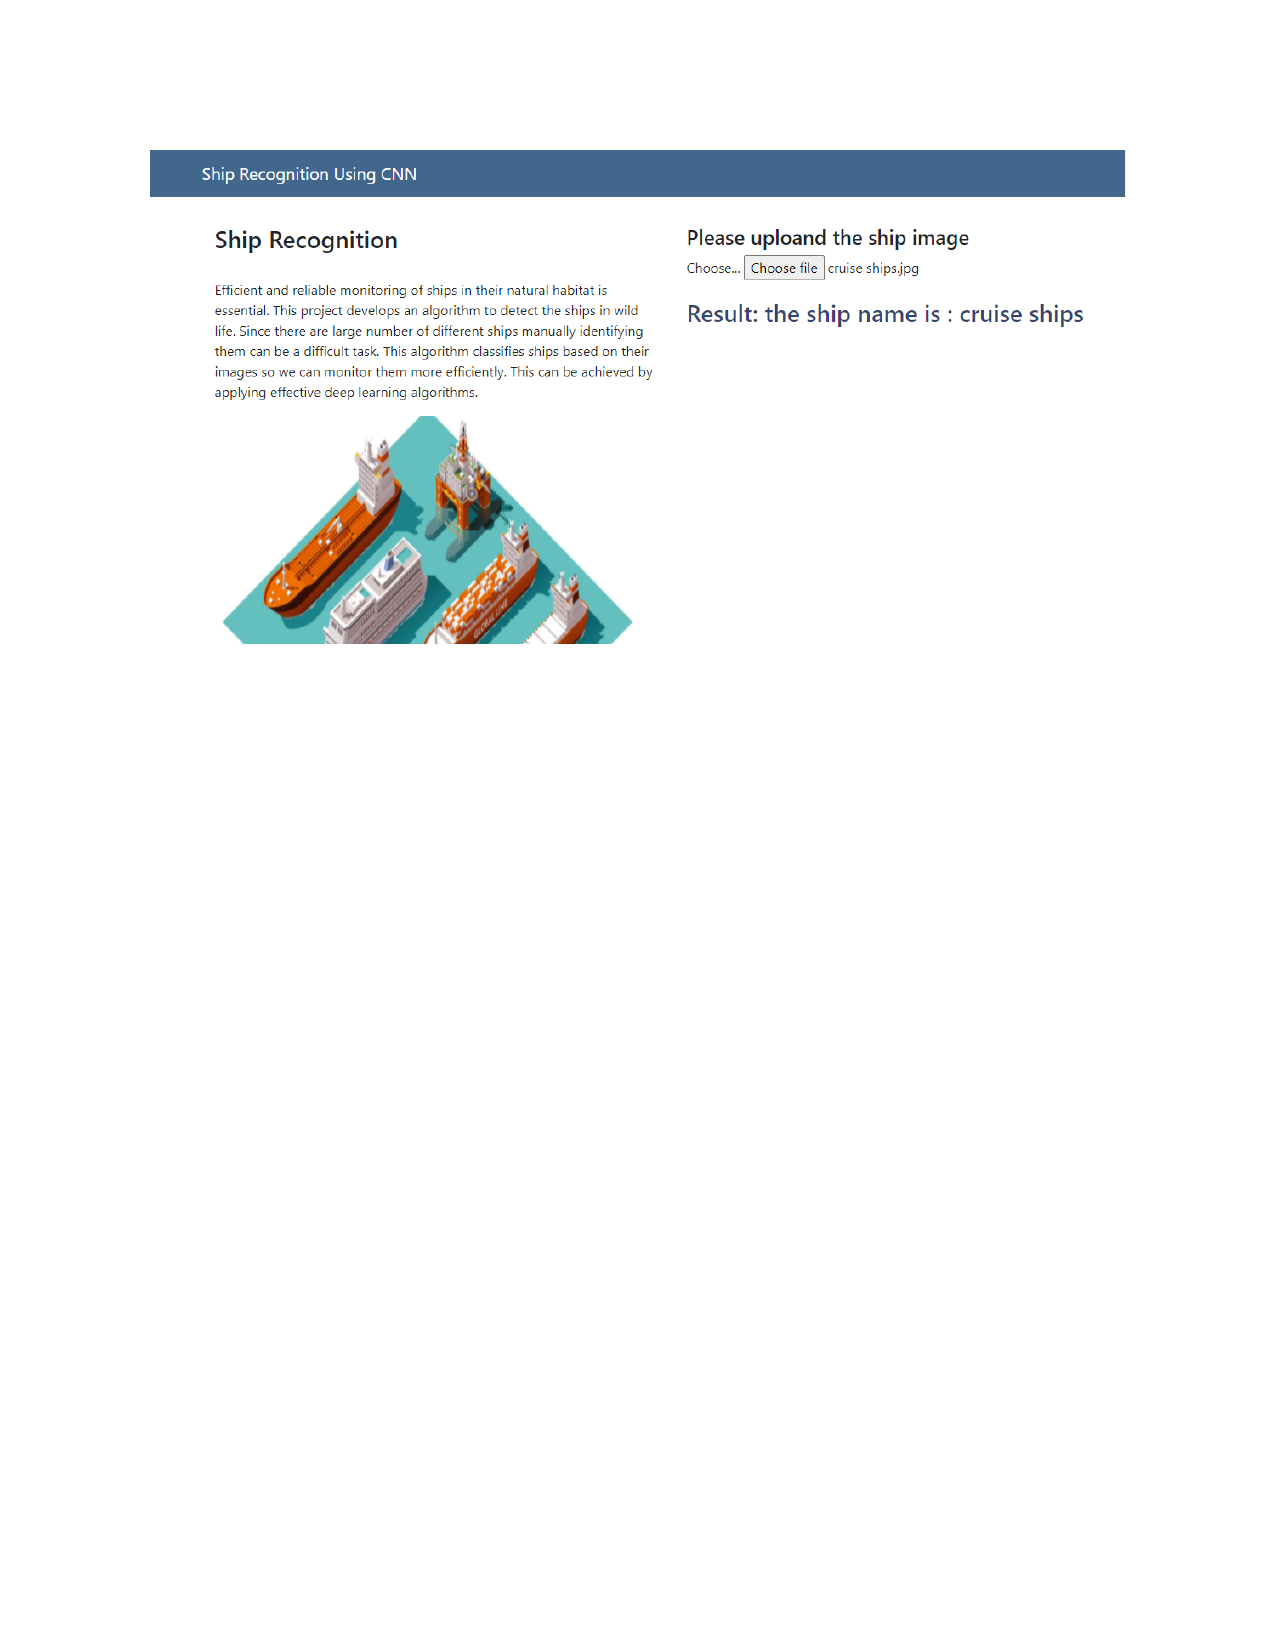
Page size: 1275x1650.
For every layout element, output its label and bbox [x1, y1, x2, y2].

picture [150, 150, 1125, 644]
